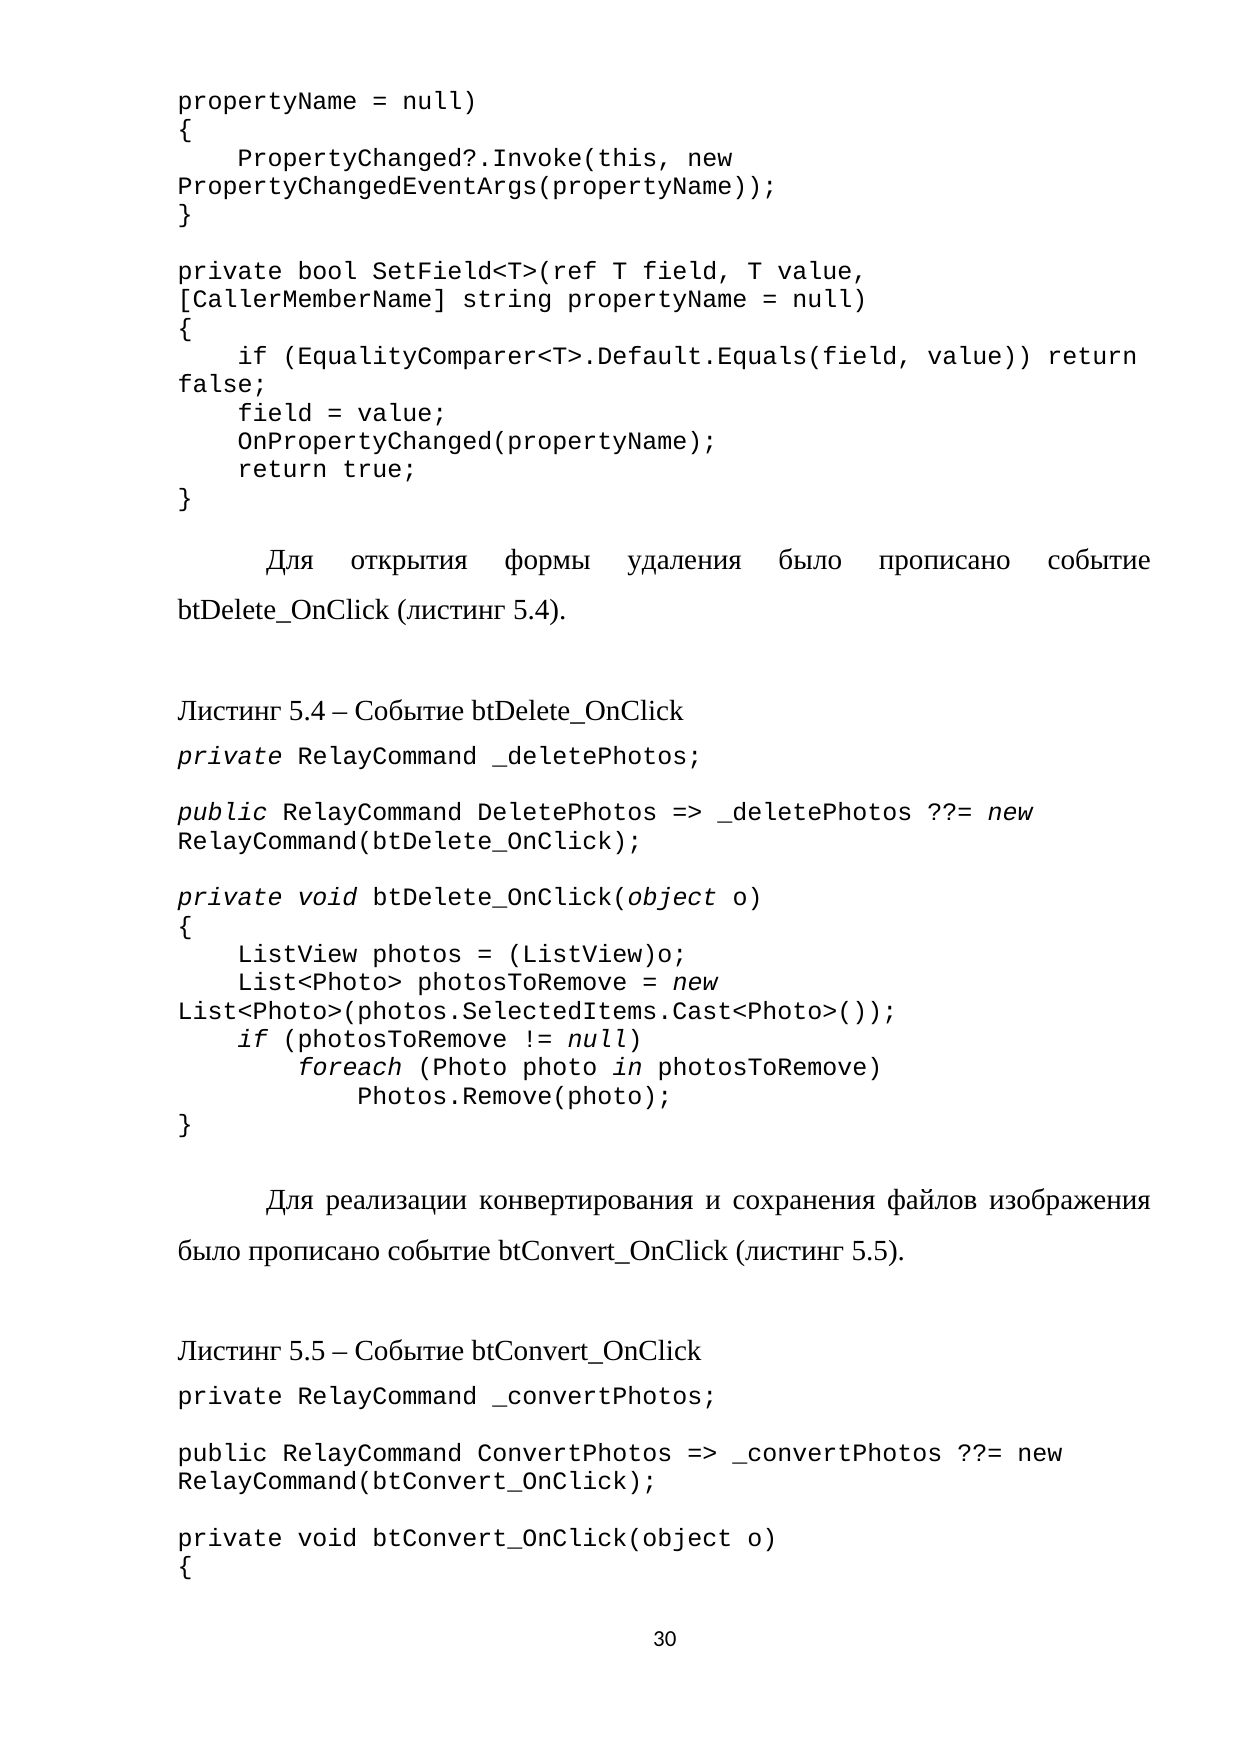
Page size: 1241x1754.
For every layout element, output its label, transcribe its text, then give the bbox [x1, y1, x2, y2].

text public RelayCommand DeletePhotos => _deletePhotos ??= new RelayCommand(btDelete_OnClick); [177, 772, 1152, 857]
text private void btDelete_OnClick(object o) { ListView photos = (ListView)o; List<Photo> photosToRemove = new List<Photo>(photos.SelectedItems.Cast<Photo>()); if (photosToRemove != null) foreach (Photo photo in photosToRemove) Photos.Remove(photo); } [177, 885, 1152, 1140]
text Для реализации конвертирования и сохранения файлов изображения было прописано событие btConvert_OnClick (листинг 5.5). [177, 1182, 1152, 1266]
text Листинг 5.4 – Событие btDelete_OnClick [177, 693, 1152, 726]
text Для открытия формы удаления было прописано событие btDelete_OnClick (листинг 5.4). [177, 542, 1152, 626]
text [177, 1525, 1152, 1582]
text public RelayCommand ConvertPhotos => _convertPhotos ??= new RelayCommand(btConvert_OnClick); [177, 1412, 1152, 1497]
text private RelayCommand _convertPhotos; [177, 1384, 1152, 1412]
text private RelayCommand _deletePhotos; [177, 743, 1152, 772]
text Листинг 5.5 – Событие btConvert_OnClick [177, 1333, 1152, 1367]
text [177, 89, 1152, 514]
